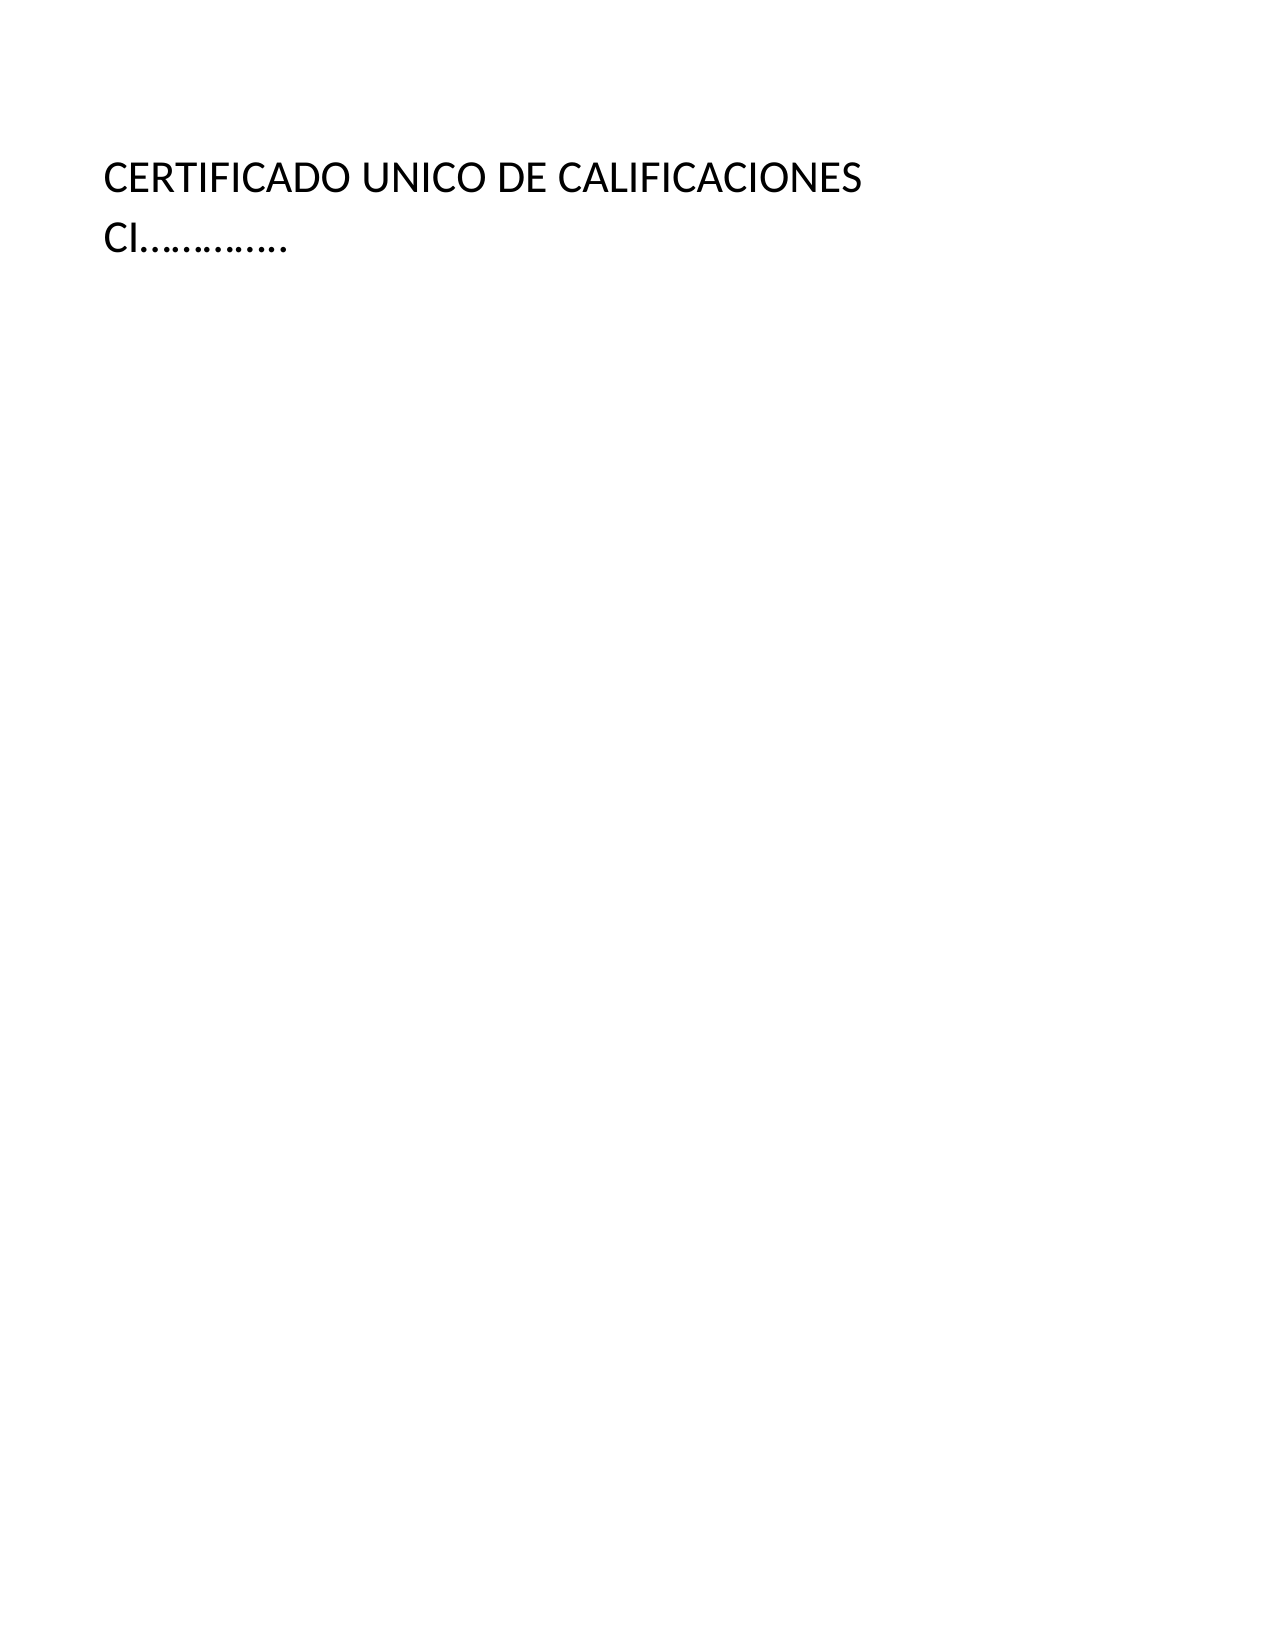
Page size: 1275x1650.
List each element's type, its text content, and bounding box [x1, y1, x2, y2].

text CERTIFICADO UNICO DE CALIFICACIONES CI………….. [103, 148, 1172, 264]
